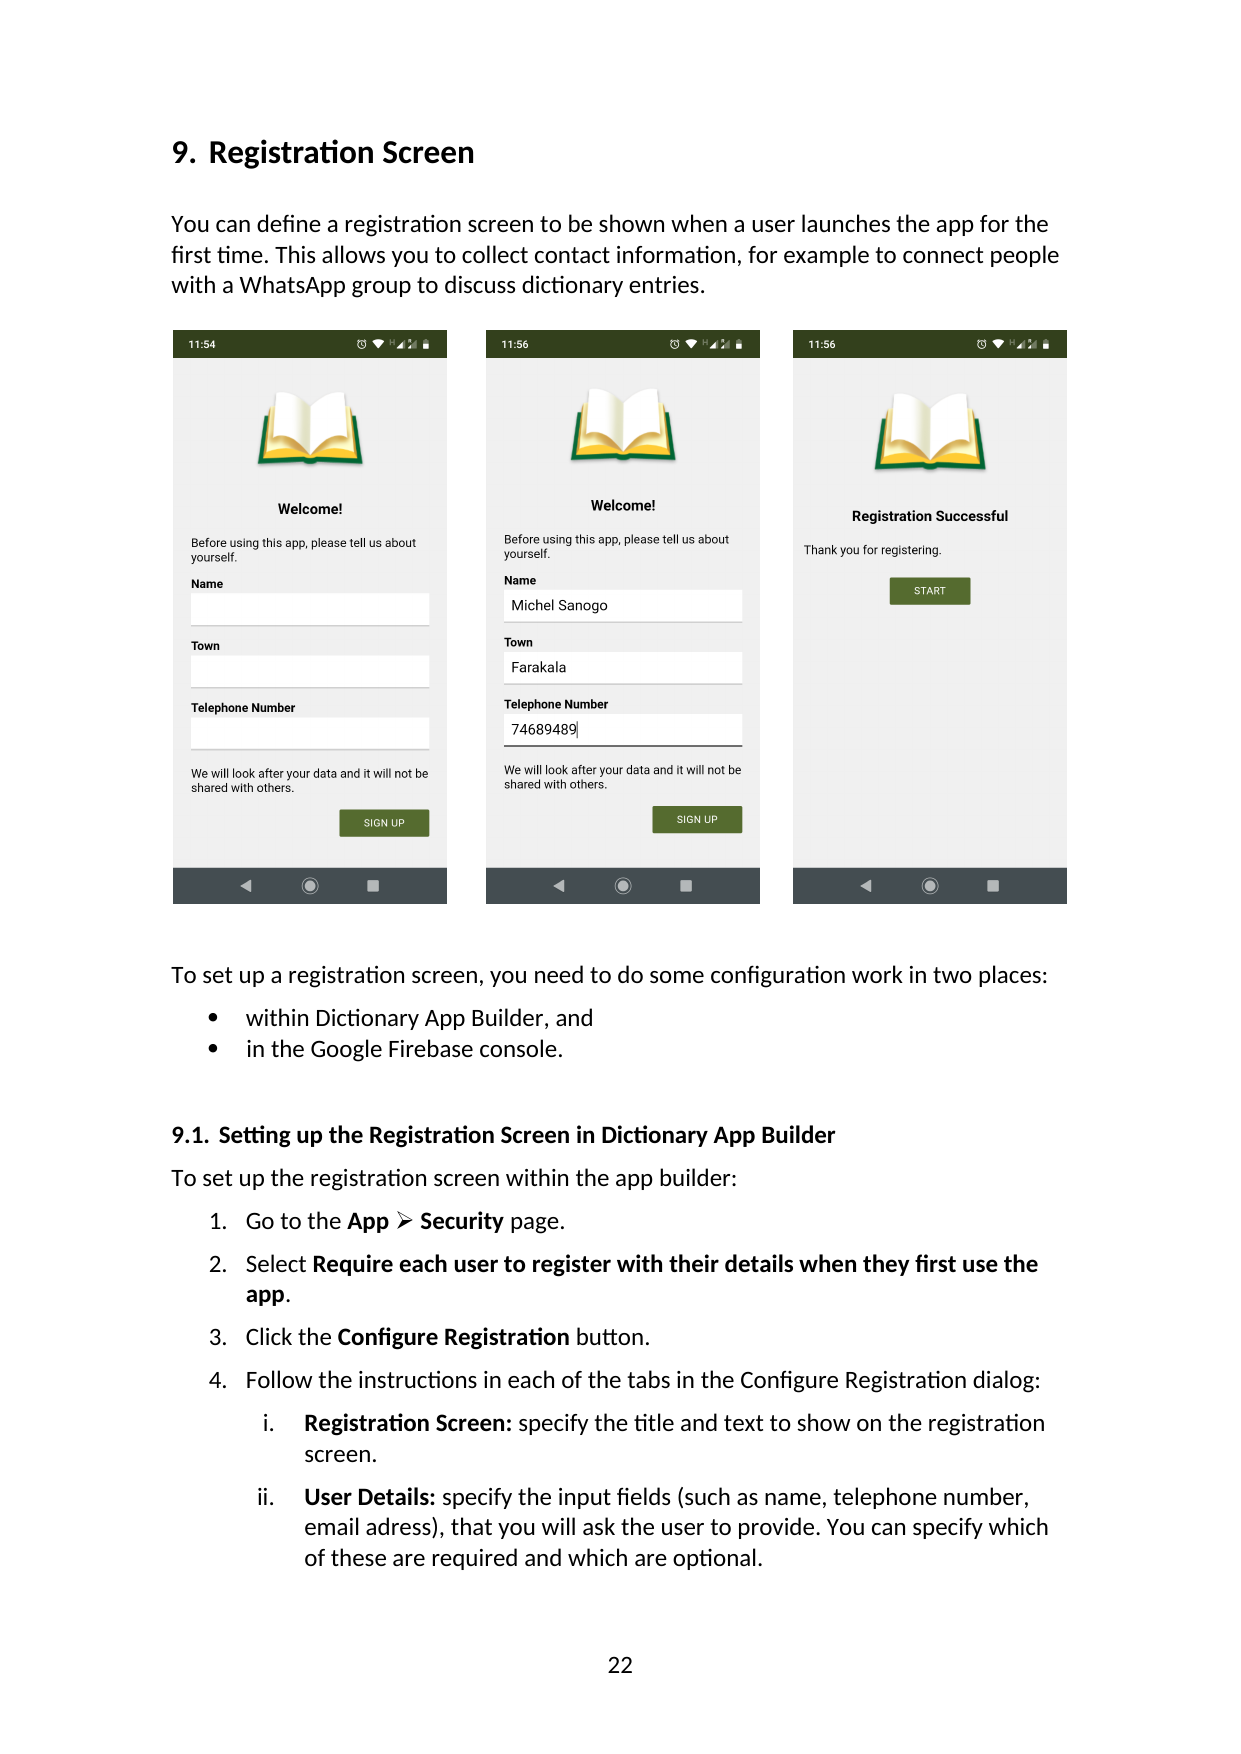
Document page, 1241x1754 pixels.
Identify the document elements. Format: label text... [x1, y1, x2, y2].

picture [486, 330, 760, 904]
list User Details: specify the input fields (such as name, telephone number, email adress), that you will ask the user to provide. You can specify which of these are required and which are optional. [275, 1481, 1069, 1572]
list Follow the instructions in each of the tabs in the Configure Registration dialog: [208, 1364, 1069, 1395]
text You can define a registration screen to be shown when a user launches the app for the first time. This allows you to collect contact information, for example to connect people with a WhatsApp group to discuss dictionary entries. [171, 208, 1069, 300]
text To set up a registration screen, you need to do some configuration work in two places: [171, 959, 1069, 990]
list Go to the App Security page. [208, 1205, 1069, 1235]
list in the Google Firebase console. [209, 1033, 1069, 1063]
picture [173, 330, 447, 904]
subtitle Setting up the Registration Screen in Dictionary App Builder [171, 1119, 1069, 1149]
list Registration Screen: specify the title and text to show on the registration screen. [275, 1407, 1069, 1468]
list within Dictionary App Builder, and [208, 1002, 1069, 1033]
subtitle Registration Screen [171, 131, 1069, 172]
picture [793, 330, 1067, 904]
list Select Require each user to register with their details when they first use the app. [208, 1248, 1069, 1309]
text To set up the registration screen within the app builder: [171, 1162, 1069, 1192]
list Click the Configure Registration button. [208, 1321, 1069, 1352]
